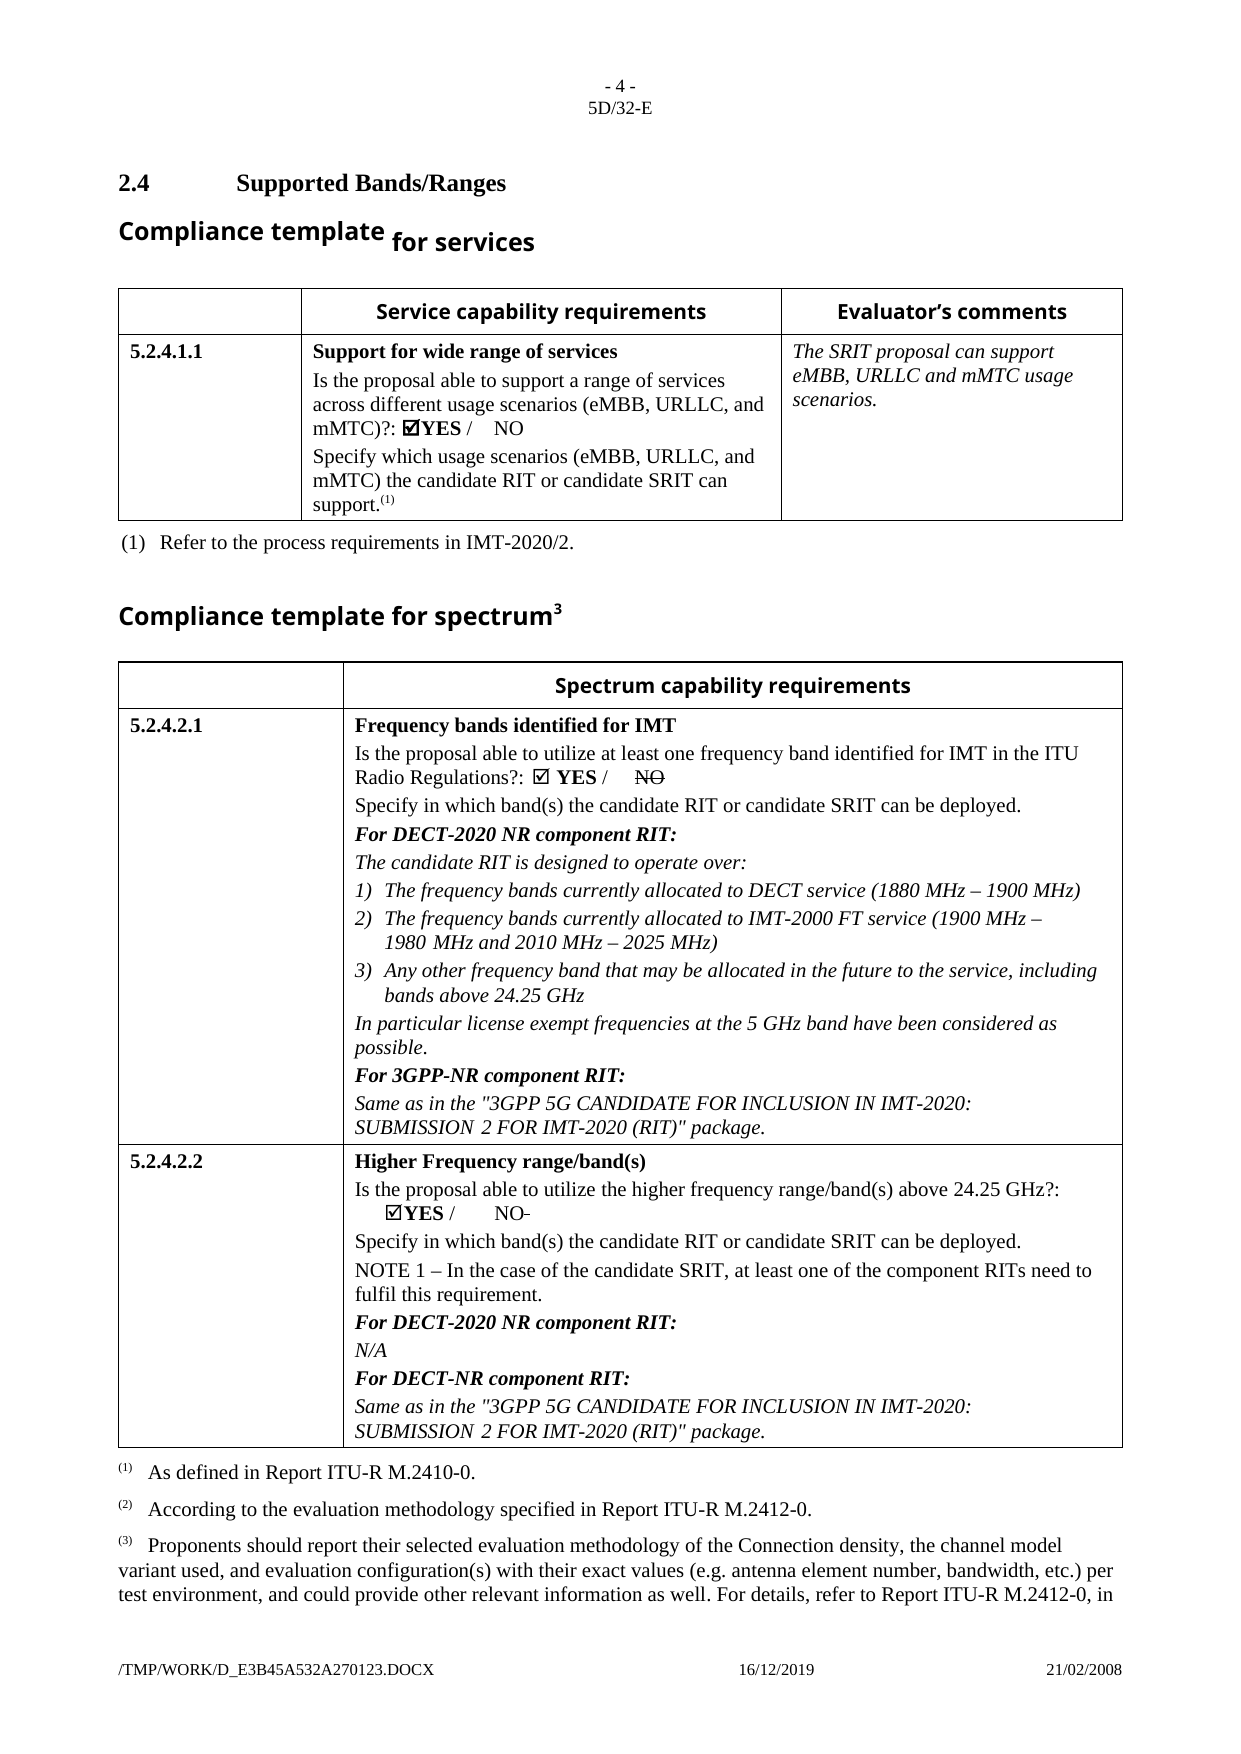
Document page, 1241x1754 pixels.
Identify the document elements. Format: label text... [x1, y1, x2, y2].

table_cell Frequency bands identified for IMT Is the proposal able to utilize at least one frequency band identified for IMT in the ITU Radio Regulations?: YES / NO Specify in which band(s) the candidate RIT or candidate SRIT can be deployed. For DECT-2020 NR component RIT: The candidate RIT is designed to operate over: The frequency bands currently allocated to DECT service (1880 MHz – 1900 MHz) The frequency bands currently allocated to IMT-2000 FT service (1900 MHz – 1980 MHz and 2010 MHz – 2025 MHz) Any other frequency band that may be allocated in the future to the service, including bands above 24.25 GHz In particular license exempt frequencies at the 5 GHz band have been considered as possible. For 3GPP-NR component RIT: Same as in the "3GPP 5G CANDIDATE FOR INCLUSION IN IMT-2020: SUBMISSION 2 FOR IMT-2020 (RIT)" package. [344, 709, 1122, 1143]
subtitle Compliance template for spectrum3 [118, 598, 1122, 633]
table_cell 5.2.4.2.1 [119, 709, 343, 1143]
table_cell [782, 335, 1122, 520]
table_cell 5.2.4.1.1 [119, 335, 301, 520]
table_header Service capability requirements [302, 289, 781, 334]
table_header Spectrum capability requirements [344, 663, 1122, 707]
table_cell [302, 335, 781, 520]
table_cell 5.2.4.2.2 [119, 1145, 343, 1447]
table_header [119, 289, 301, 334]
table_header [119, 663, 343, 707]
subtitle Compliance template for services [118, 214, 1122, 259]
subtitle 2.4 Supported Bands/Ranges [118, 168, 1122, 197]
text (1) As defined in Report ITU-R M.2410-0. [118, 1460, 1122, 1484]
table_header Evaluator’s comments [782, 289, 1122, 334]
table_cell Higher Frequency range/band(s) Is the proposal able to utilize the higher frequency range/band(s) above 24.25 GHz?: YES / NO Specify in which band(s) the candidate RIT or candidate SRIT can be deployed. NOTE 1 – In the case of the candidate SRIT, at least one of the component RITs need to fulfil this requirement. For DECT-2020 NR component RIT: N/A For DECT-NR component RIT: Same as in the "3GPP 5G CANDIDATE FOR INCLUSION IN IMT-2020: SUBMISSION 2 FOR IMT-2020 (RIT)" package. [344, 1145, 1122, 1447]
text (2) According to the evaluation methodology specified in Report ITU-R M.2412-0. [118, 1497, 1122, 1521]
table_cell Refer to the process requirements in IMT-2020/2. [119, 521, 1123, 554]
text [118, 1533, 1122, 1606]
